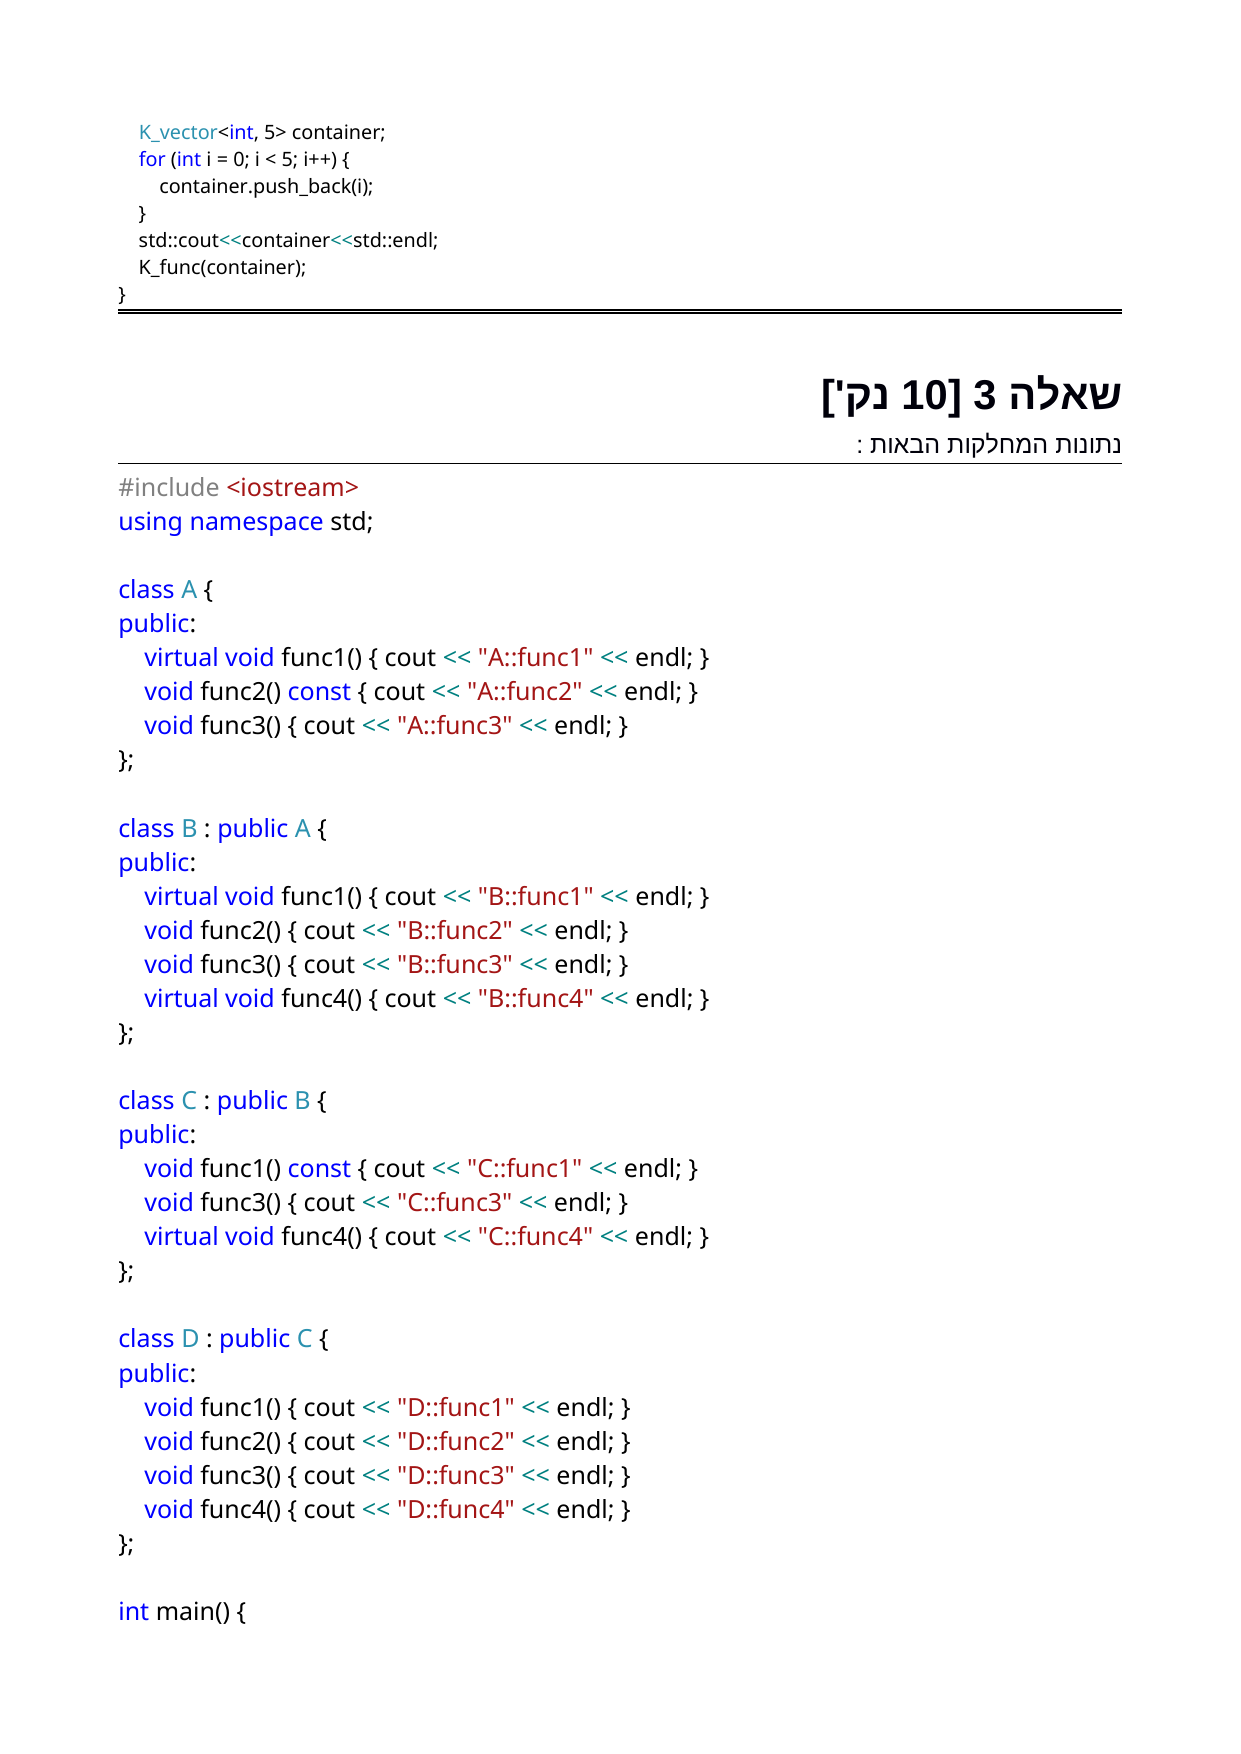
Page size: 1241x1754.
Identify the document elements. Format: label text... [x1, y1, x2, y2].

text void func3() { cout << "B::func3" << endl; } [118, 946, 1122, 981]
text for (int i = 0; i < 5; i++) { [118, 145, 1122, 172]
text class D : public C { [118, 1321, 1122, 1355]
text using namespace std; [118, 504, 1122, 538]
text }; [118, 1253, 1122, 1287]
text void func2() { cout << "D::func2" << endl; } [118, 1423, 1122, 1457]
text }; [118, 1014, 1122, 1049]
text virtual void func1() { cout << "A::func1" << endl; } [118, 640, 1122, 674]
text } [118, 280, 1122, 309]
text K_vector<int, 5> container; [118, 118, 1122, 145]
text K_func(container); [118, 253, 1122, 280]
text std::cout<<container<<std::endl; [118, 226, 1122, 253]
text } [118, 199, 1122, 226]
text void func3() { cout << "D::func3" << endl; } [118, 1457, 1122, 1491]
text container.push_back(i); [118, 172, 1122, 199]
text virtual void func4() { cout << "C::func4" << endl; } [118, 1219, 1122, 1253]
text virtual void func4() { cout << "B::func4" << endl; } [118, 981, 1122, 1014]
text void func1() { cout << "D::func1" << endl; } [118, 1389, 1122, 1423]
text #include <iostream> [118, 469, 1122, 504]
subtitle שאלה 3 [10 נק'] [118, 370, 1122, 418]
text public: [118, 1117, 1122, 1151]
text virtual void func1() { cout << "B::func1" << endl; } [118, 878, 1122, 912]
text נתונות המחלקות הבאות : [118, 430, 1122, 463]
text void func2() const { cout << "A::func2" << endl; } [118, 674, 1122, 708]
text void func3() { cout << "C::func3" << endl; } [118, 1185, 1122, 1219]
text class A { [118, 572, 1122, 606]
text public: [118, 844, 1122, 878]
text void func4() { cout << "D::func4" << endl; } [118, 1491, 1122, 1526]
text class C : public B { [118, 1083, 1122, 1117]
text class B : public A { [118, 810, 1122, 844]
text void func1() const { cout << "C::func1" << endl; } [118, 1151, 1122, 1185]
text int main() { [118, 1594, 1122, 1628]
text void func2() { cout << "B::func2" << endl; } [118, 912, 1122, 946]
text }; [118, 1526, 1122, 1559]
text public: [118, 606, 1122, 640]
text public: [118, 1355, 1122, 1389]
text void func3() { cout << "A::func3" << endl; } [118, 708, 1122, 742]
text }; [118, 742, 1122, 776]
